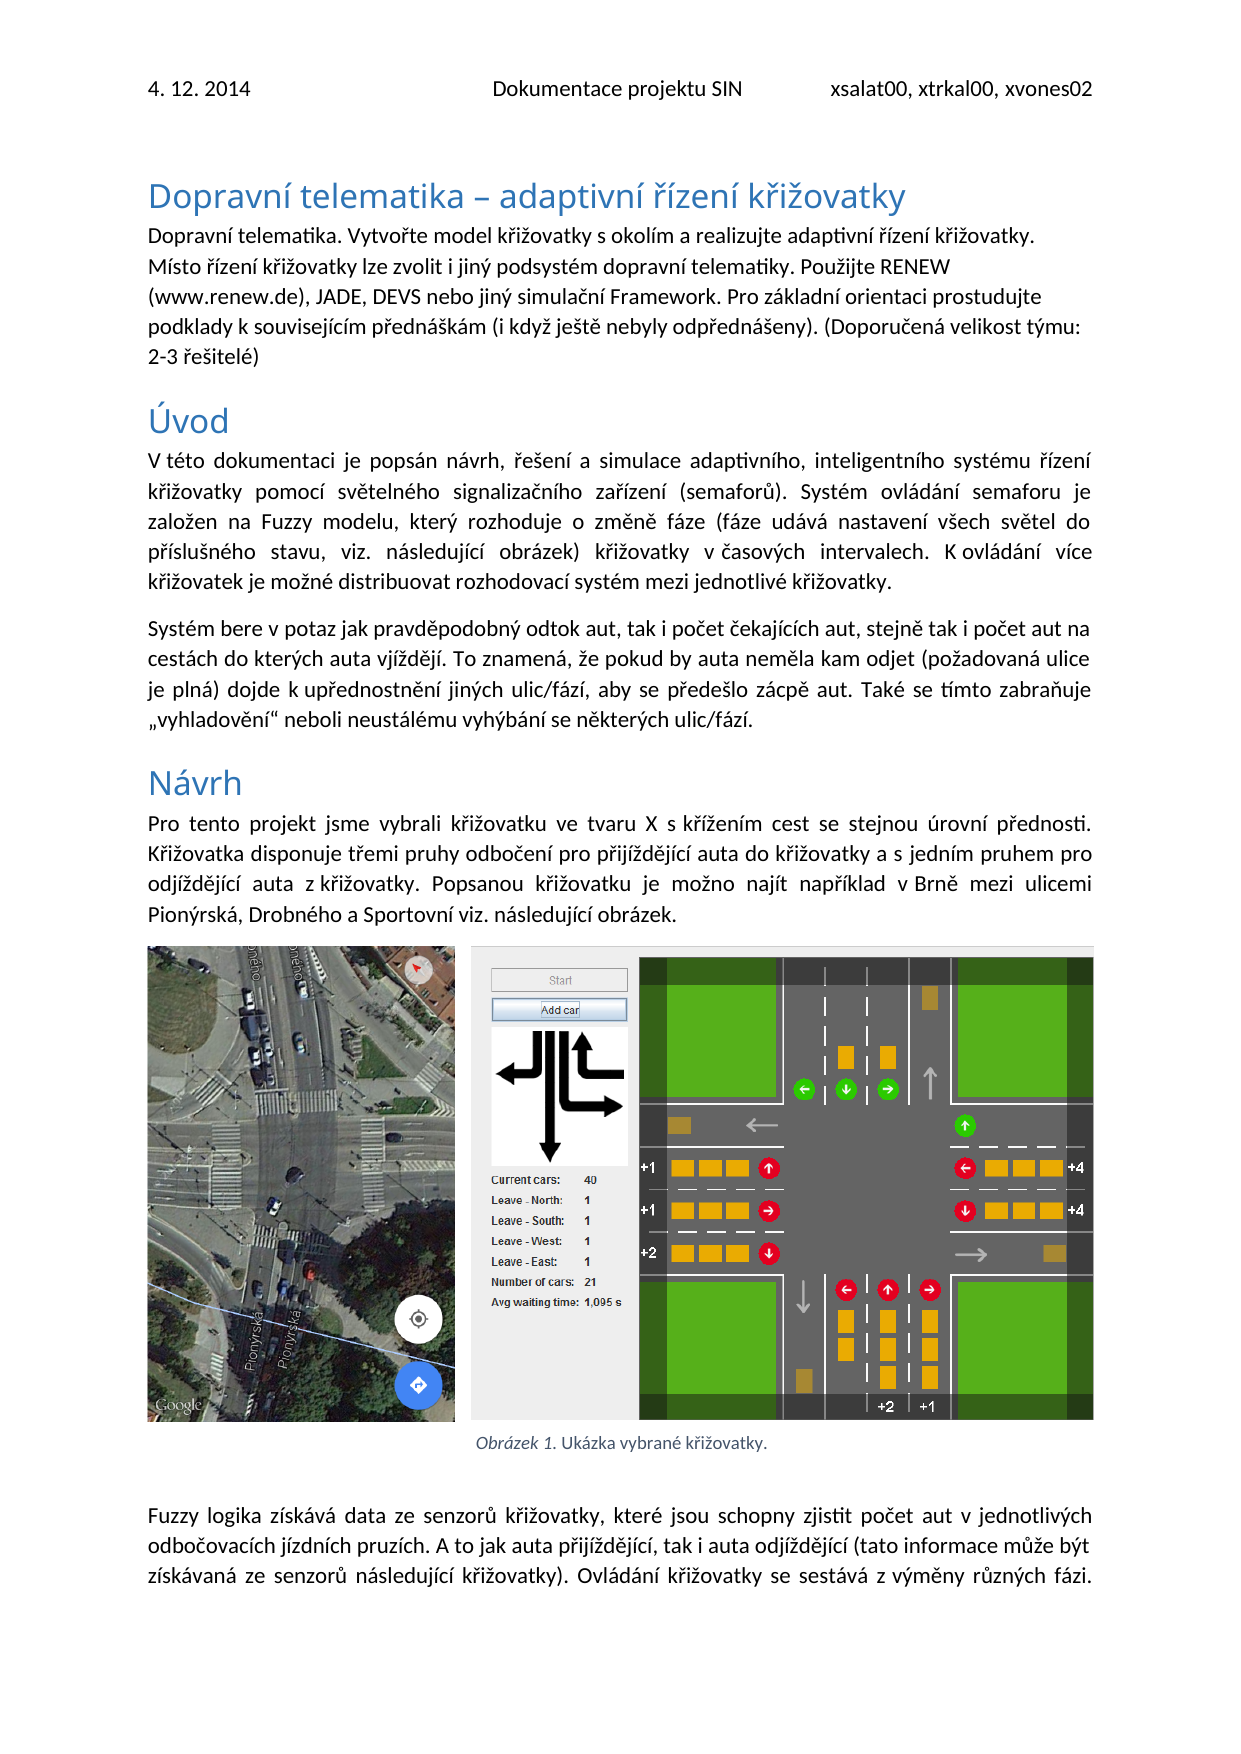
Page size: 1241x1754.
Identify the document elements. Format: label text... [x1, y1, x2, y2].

picture [471, 946, 1094, 1420]
text Pro tento projekt jsme vybrali křižovatku ve tvaru X s křížením cest se stejnou úrovní přednosti. Křižovatka disponuje třemi pruhy odbočení pro přijíždějící auta do křižovatky a s jedním pruhem pro odjíždějící auta z křižovatky. Popsanou křižovatku je možno najít například v Brně mezi ulicemi Pionýrská, Drobného a Sportovní viz. následující obrázek. [148, 809, 1092, 928]
text Dopravní telematika. Vytvořte model křižovatky s okolím a realizujte adaptivní řízení křižovatky. Místo řízení křižovatky lze zvolit i jiný podsystém dopravní telematiky. Použijte RENEW (www.renew.de), JADE, DEVS nebo jiný simulační Framework. Pro základní orientaci prostudujte podklady k souvisejícím přednáškám (i když ještě nebyly odpřednášeny). (Doporučená velikost týmu: 2-3 řešitelé) [148, 222, 1092, 371]
picture [146, 946, 455, 1422]
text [148, 1501, 1092, 1590]
text V této dokumentaci je popsán návrh, řešení a simulace adaptivního, inteligentního systému řízení křižovatky pomocí světelného signalizačního zařízení (semaforů). Systém ovládání semaforu je založen na Fuzzy modelu, který rozhoduje o změně fáze (fáze udává nastavení všech světel do příslušného stavu, viz. následující obrázek) křižovatky v časových intervalech. K ovládání více křižovatek je možné distribuovat rozhodovací systém mezi jednotlivé křižovatky. [148, 447, 1092, 596]
subtitle Dopravní telematika – adaptivní řízení křižovatky [148, 173, 1092, 218]
text Systém bere v potaz jak pravděpodobný odtok aut, tak i počet čekajících aut, stejně tak i počet aut na cestách do kterých auta vjíždějí. To znamená, že pokud by auta neměla kam odjet (požadovaná ulice je plná) dojde k upřednostnění jiných ulic/fází, aby se předešlo zácpě aut. Také se tímto zabraňuje „vyhladovění“ neboli neustálému vyhýbání se některých ulic/fází. [148, 614, 1092, 733]
subtitle Návrh [148, 760, 1092, 806]
subtitle Úvod [148, 398, 1092, 443]
